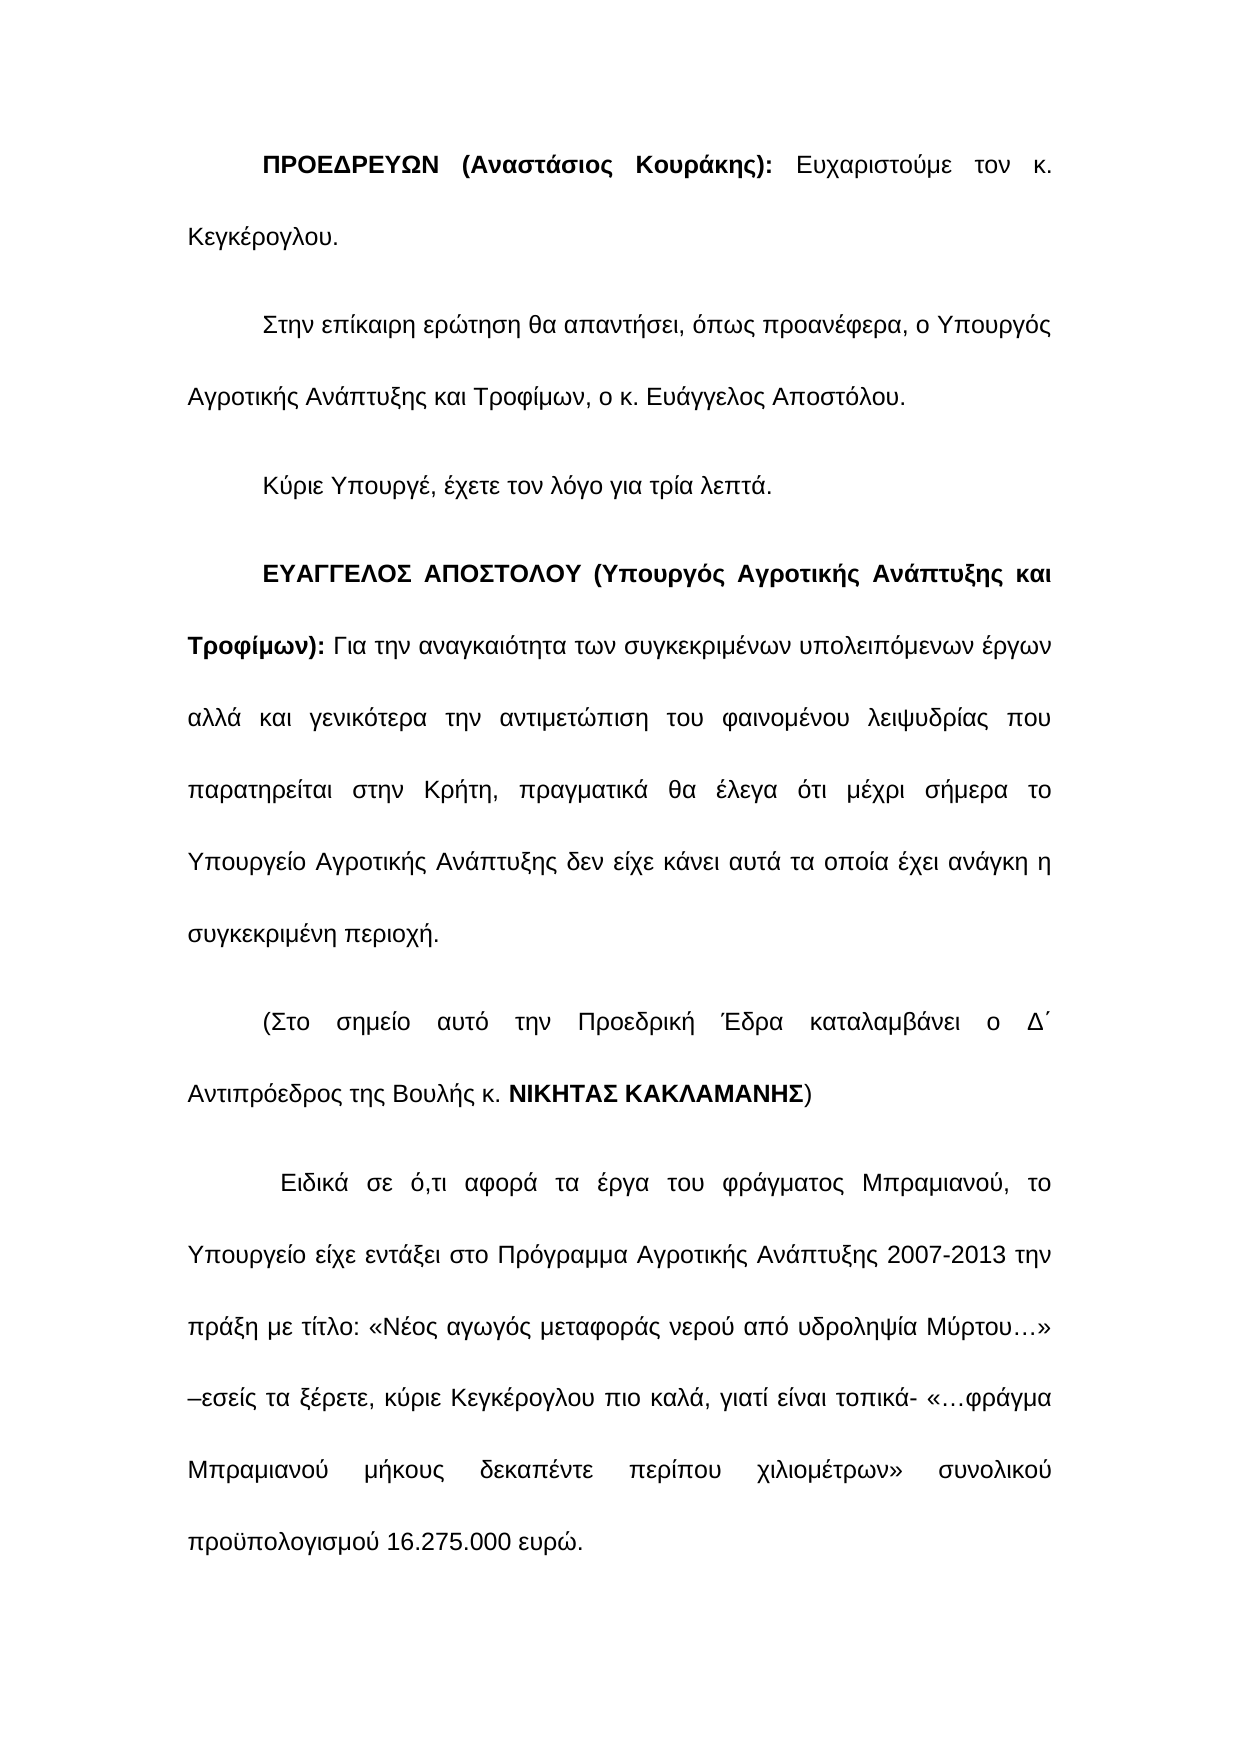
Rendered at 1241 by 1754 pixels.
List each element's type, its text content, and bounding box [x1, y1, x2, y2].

text Ειδικά σε ό,τι αφορά τα έργα του φράγματος Μπραμιανού, το Υπουργείο είχε εντάξει στο Πρόγραμμα Αγροτικής Ανάπτυξης 2007-2013 την πράξη με τίτλο: «Νέος αγωγός μεταφοράς νερού από υδροληψία Μύρτου…» –εσείς τα ξέρετε, κύριε Κεγκέρογλου πιο καλά, γιατί είναι τοπικά- «…φράγμα Μπραμιανού μήκους δεκαπέντε περίπου χιλιομέτρων» συνολικού προϋπολογισμού 16.275.000 ευρώ. [187, 1168, 1053, 1556]
text (Στο σημείο αυτό την Προεδρική Έδρα καταλαμβάνει ο Δ΄ Αντιπρόεδρος της Βουλής κ. ΝΙΚΗΤΑΣ ΚΑΚΛΑΜΑΝΗΣ) [187, 1007, 1053, 1108]
text ΕΥΑΓΓΕΛΟΣ ΑΠΟΣΤΟΛΟΥ (Υπουργός Αγροτικής Ανάπτυξης και Τροφίμων): Για την αναγκαιότητα των συγκεκριμένων υπολειπόμενων έργων αλλά και γενικότερα την αντιμετώπιση του φαινομένου λειψυδρίας που παρατηρείται στην Κρήτη, πραγματικά θα έλεγα ότι μέχρι σήμερα το Υπουργείο Αγροτικής Ανάπτυξης δεν είχε κάνει αυτά τα οποία έχει ανάγκη η συγκεκριμένη περιοχή. [187, 559, 1053, 947]
text Στην επίκαιρη ερώτηση θα απαντήσει, όπως προανέφερα, ο Υπουργός Αγροτικής Ανάπτυξης και Τροφίμων, ο κ. Ευάγγελος Αποστόλου. [187, 310, 1053, 411]
text Κύριε Υπουργέ, έχετε τον λόγο για τρία λεπτά. [187, 471, 1053, 499]
text ΠΡΟΕΔΡΕΥΩΝ (Αναστάσιος Κουράκης): Ευχαριστούμε τον κ. Κεγκέρογλου. [187, 150, 1053, 251]
